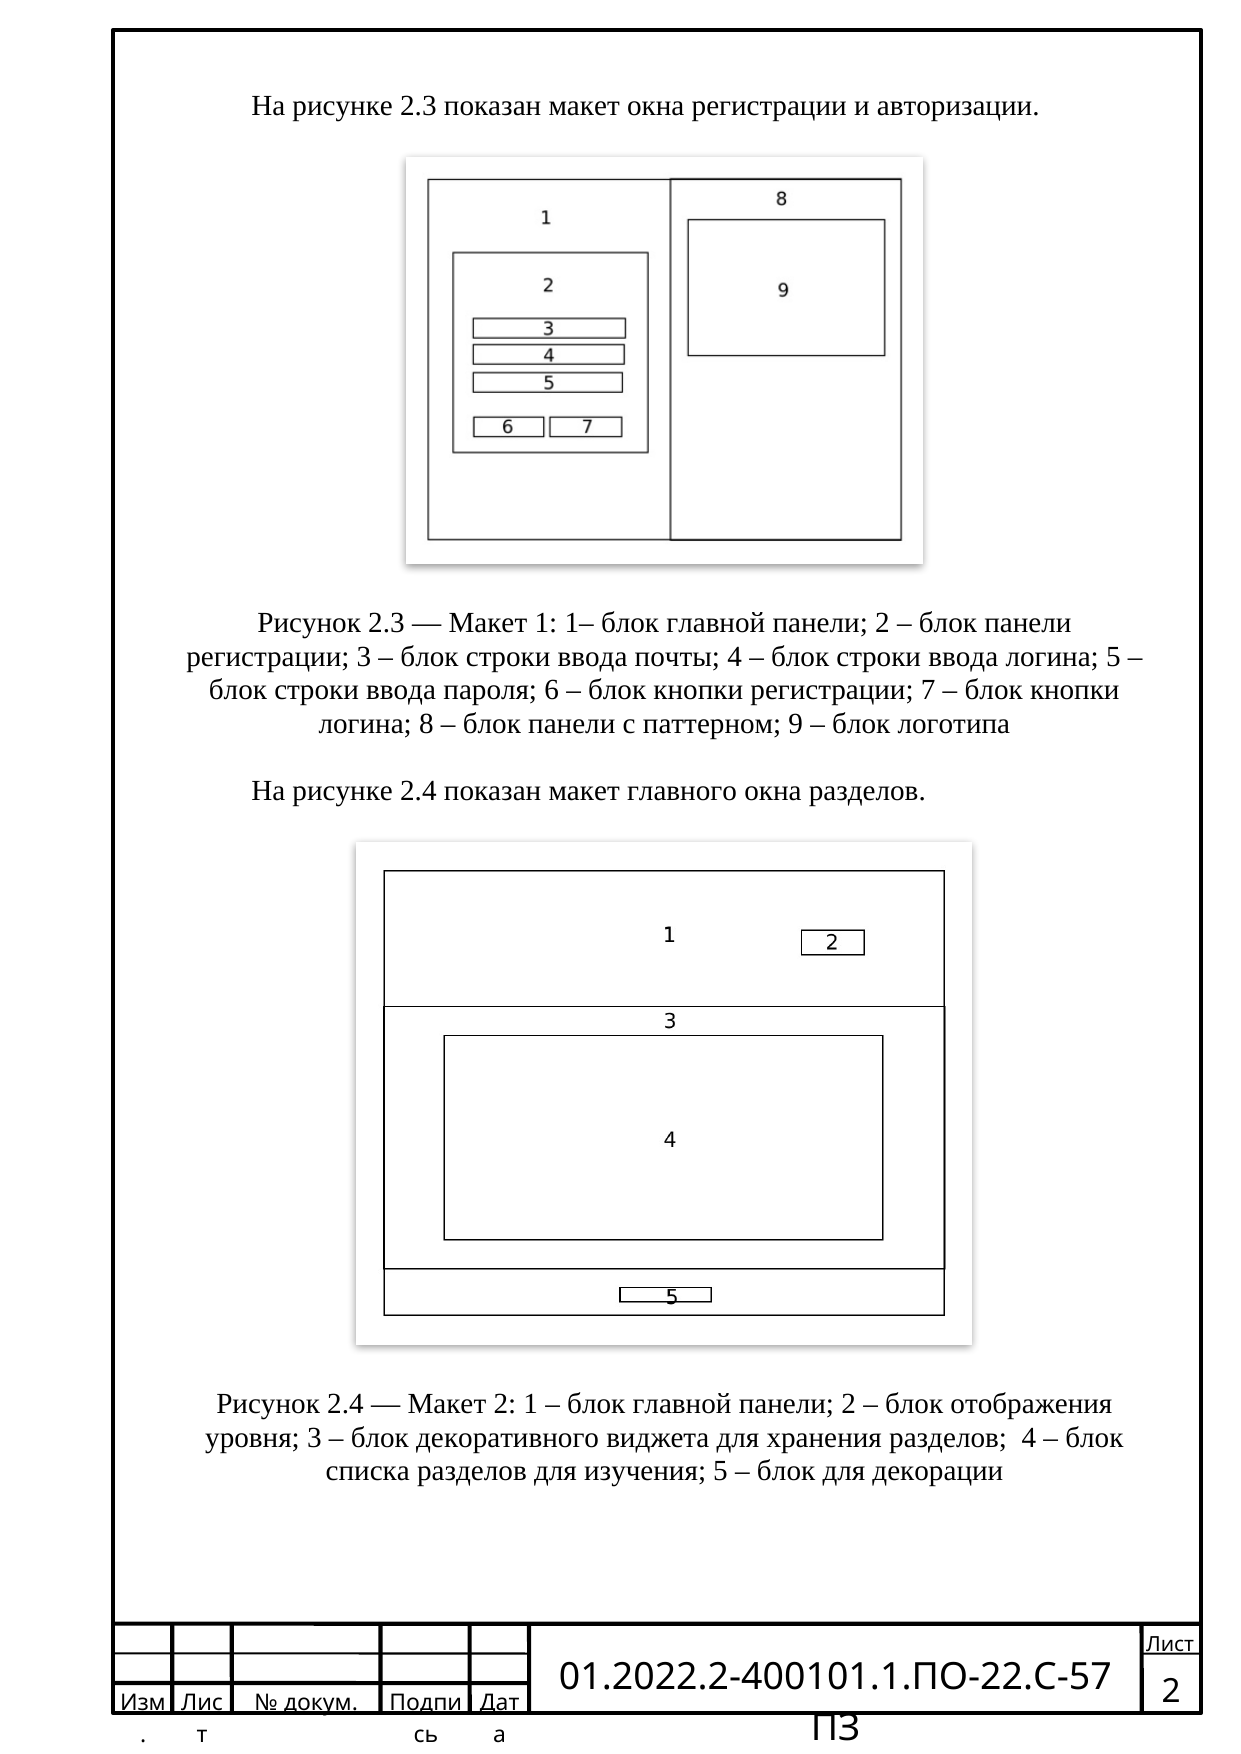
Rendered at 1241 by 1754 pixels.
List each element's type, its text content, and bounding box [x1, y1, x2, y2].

picture [371, 857, 957, 1331]
picture [421, 172, 908, 550]
subtitle Рисунок 2.3 — Макет 1: 1– блок главной панели; 2 – блок панели регистрации; 3 – блок строки ввода почты; 4 – блок строки ввода логина; 5 – блок строки ввода пароля; 6 – блок кнопки регистрации; 7 – блок кнопки логина; 8 – блок панели с паттерном; 9 – блок логотипа [177, 605, 1152, 739]
subtitle Рисунок 2.4 — Макет 2: 1 – блок главной панели; 2 – блок отображения уровня; 3 – блок декоративного виджета для хранения разделов; 4 – блок списка разделов для изучения; 5 – блок для декорации [177, 1386, 1152, 1487]
text На рисунке 2.4 показан макет главного окна разделов. [177, 773, 1152, 807]
text На рисунке 2.3 показан макет окна регистрации и авторизации. [177, 88, 1152, 121]
